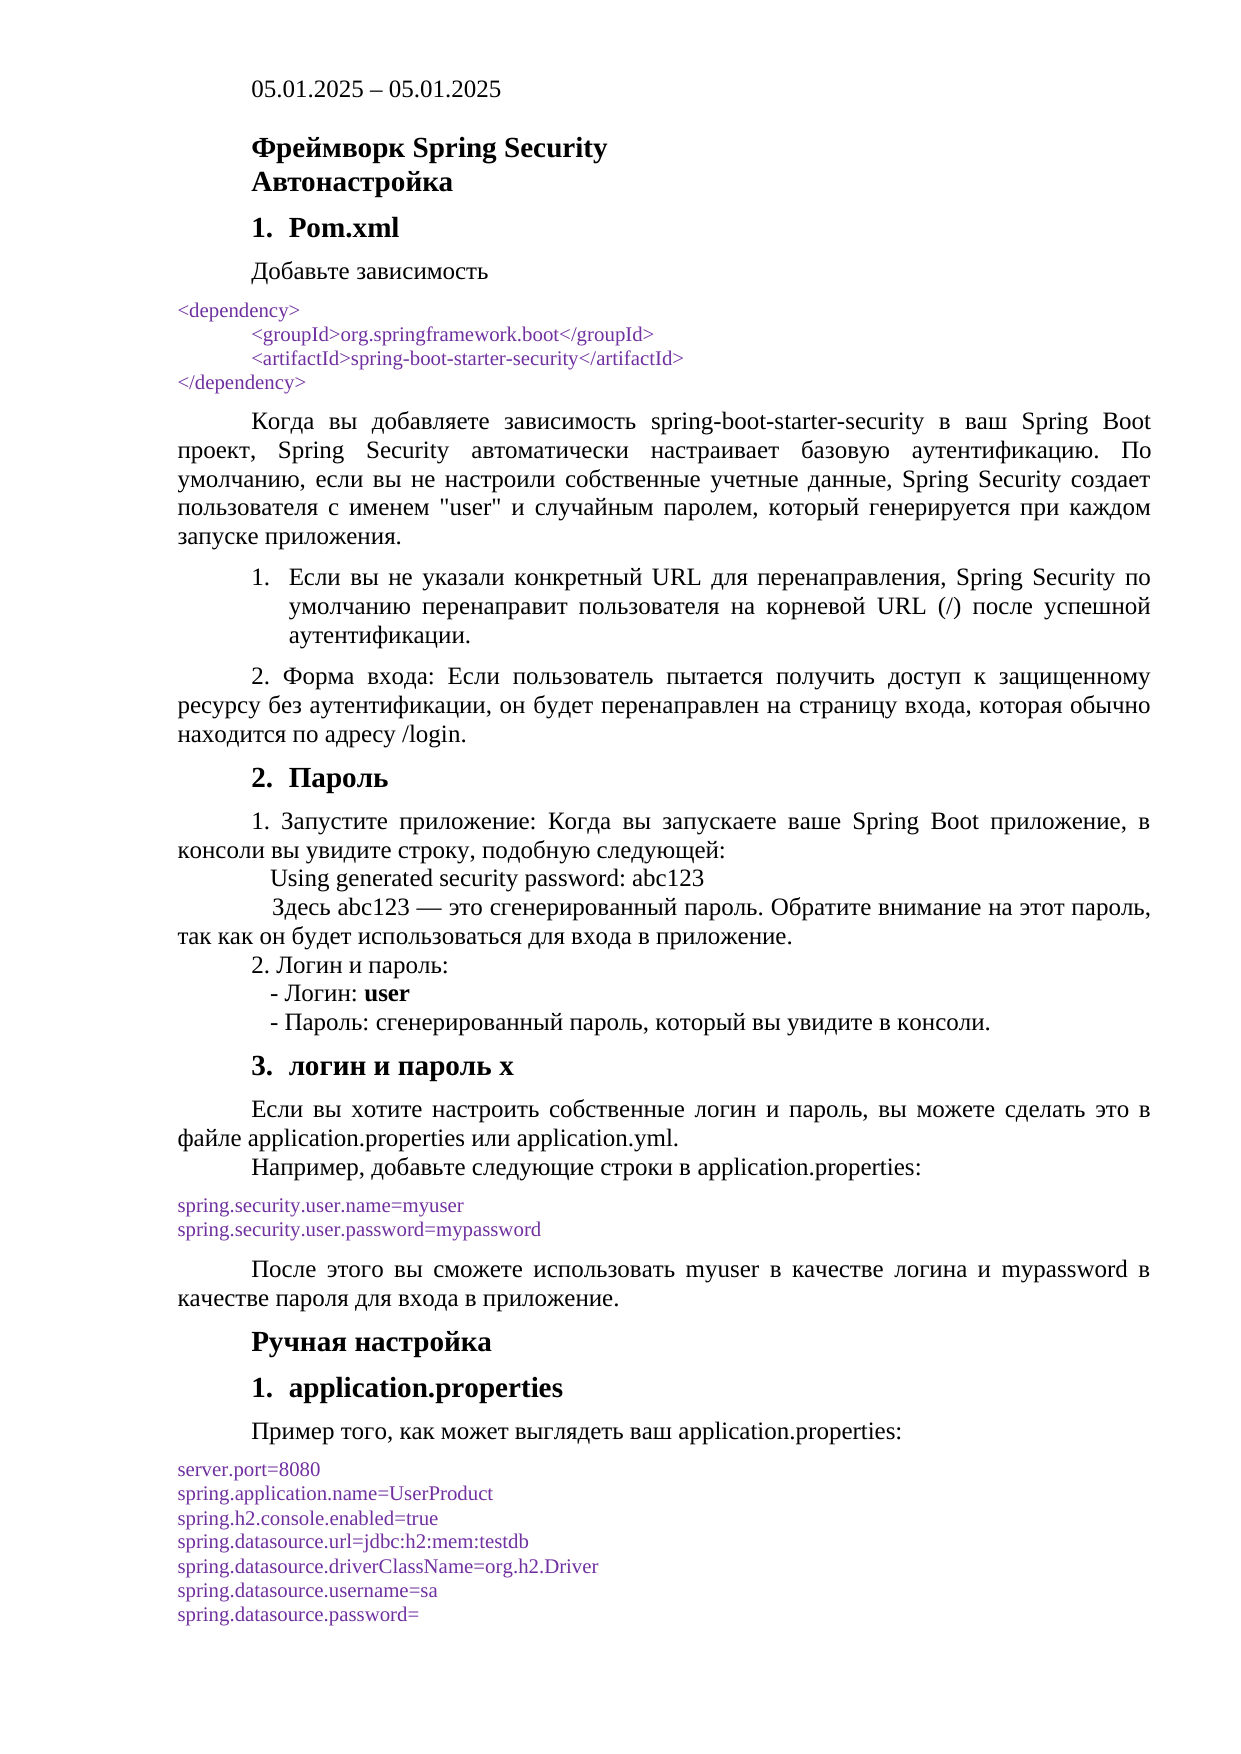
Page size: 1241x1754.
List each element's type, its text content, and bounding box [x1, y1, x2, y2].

subtitle Автонастройка [177, 164, 1152, 198]
text После этого вы сможете использовать myuser в качестве логина и mypassword в качестве пароля для входа в приложение. [177, 1254, 1152, 1311]
subtitle Ручная настройка [177, 1324, 1152, 1357]
text Пример того, как может выглядеть ваш application.properties: [177, 1416, 1152, 1445]
text Если вы хотите настроить собственные логин и пароль, вы можете сделать это в файле application.properties или application.yml. [177, 1094, 1152, 1152]
text Using generated security password: abc123 [177, 863, 1152, 892]
text Когда вы добавляете зависимость spring-boot-starter-security в ваш Spring Boot проект, Spring Security автоматически настраивает базовую аутентификацию. По умолчанию, если вы не настроили собственные учетные данные, Spring Security создает пользователя с именем "user" и случайным паролем, который генерируется при каждом запуске приложения. [177, 406, 1152, 550]
text - Пароль: сгенерированный пароль, который вы увидите в консоли. [177, 1007, 1152, 1036]
text 2. Форма входа: Если пользователь пытается получить доступ к защищенному ресурсу без аутентификации, он будет перенаправлен на страницу входа, которая обычно находится по адресу /login. [177, 661, 1152, 747]
text Добавьте зависимость [177, 256, 1152, 285]
text Например, добавьте следующие строки в application.properties: [177, 1152, 1152, 1181]
subtitle Фреймворк Spring Security [177, 131, 1152, 164]
text spring.datasource.url=jdbc:h2:mem:testdb [177, 1529, 1152, 1553]
text 1. Запустите приложение: Когда вы запускаете ваше Spring Boot приложение, в консоли вы увидите строку, подобную следующей: [177, 806, 1152, 863]
text spring.security.user.password=mypassword [177, 1217, 1152, 1241]
text spring.datasource.driverClassName=org.h2.Driver [177, 1553, 1152, 1578]
text spring.security.user.name=myuser [177, 1193, 1152, 1217]
subtitle логин и пароль х [251, 1048, 1152, 1082]
text <dependency> [177, 297, 1152, 322]
text server.port=8080 [177, 1457, 1152, 1481]
subtitle Pom.xml [251, 210, 1152, 244]
text spring.datasource.password= [177, 1602, 1152, 1626]
text - Логин: user [177, 978, 1152, 1007]
text Здесь abc123 — это сгенерированный пароль. Обратите внимание на этот пароль, так как он будет использоваться для входа в приложение. [177, 892, 1152, 950]
subtitle Пароль [251, 760, 1152, 793]
text spring.application.name=UserProduct [177, 1481, 1152, 1505]
text </dependency> [177, 370, 1152, 394]
text spring.h2.console.enabled=true [177, 1505, 1152, 1529]
subtitle application.properties [251, 1370, 1152, 1403]
list Если вы не указали конкретный URL для перенаправления, Spring Security по умолчанию перенаправит пользователя на корневой URL (/) после успешной аутентификации. [251, 562, 1152, 649]
text <artifactId>spring-boot-starter-security</artifactId> [177, 346, 1152, 370]
text 2. Логин и пароль: [177, 950, 1152, 978]
text spring.datasource.username=sa [177, 1578, 1152, 1602]
text <groupId>org.springframework.boot</groupId> [177, 322, 1152, 346]
